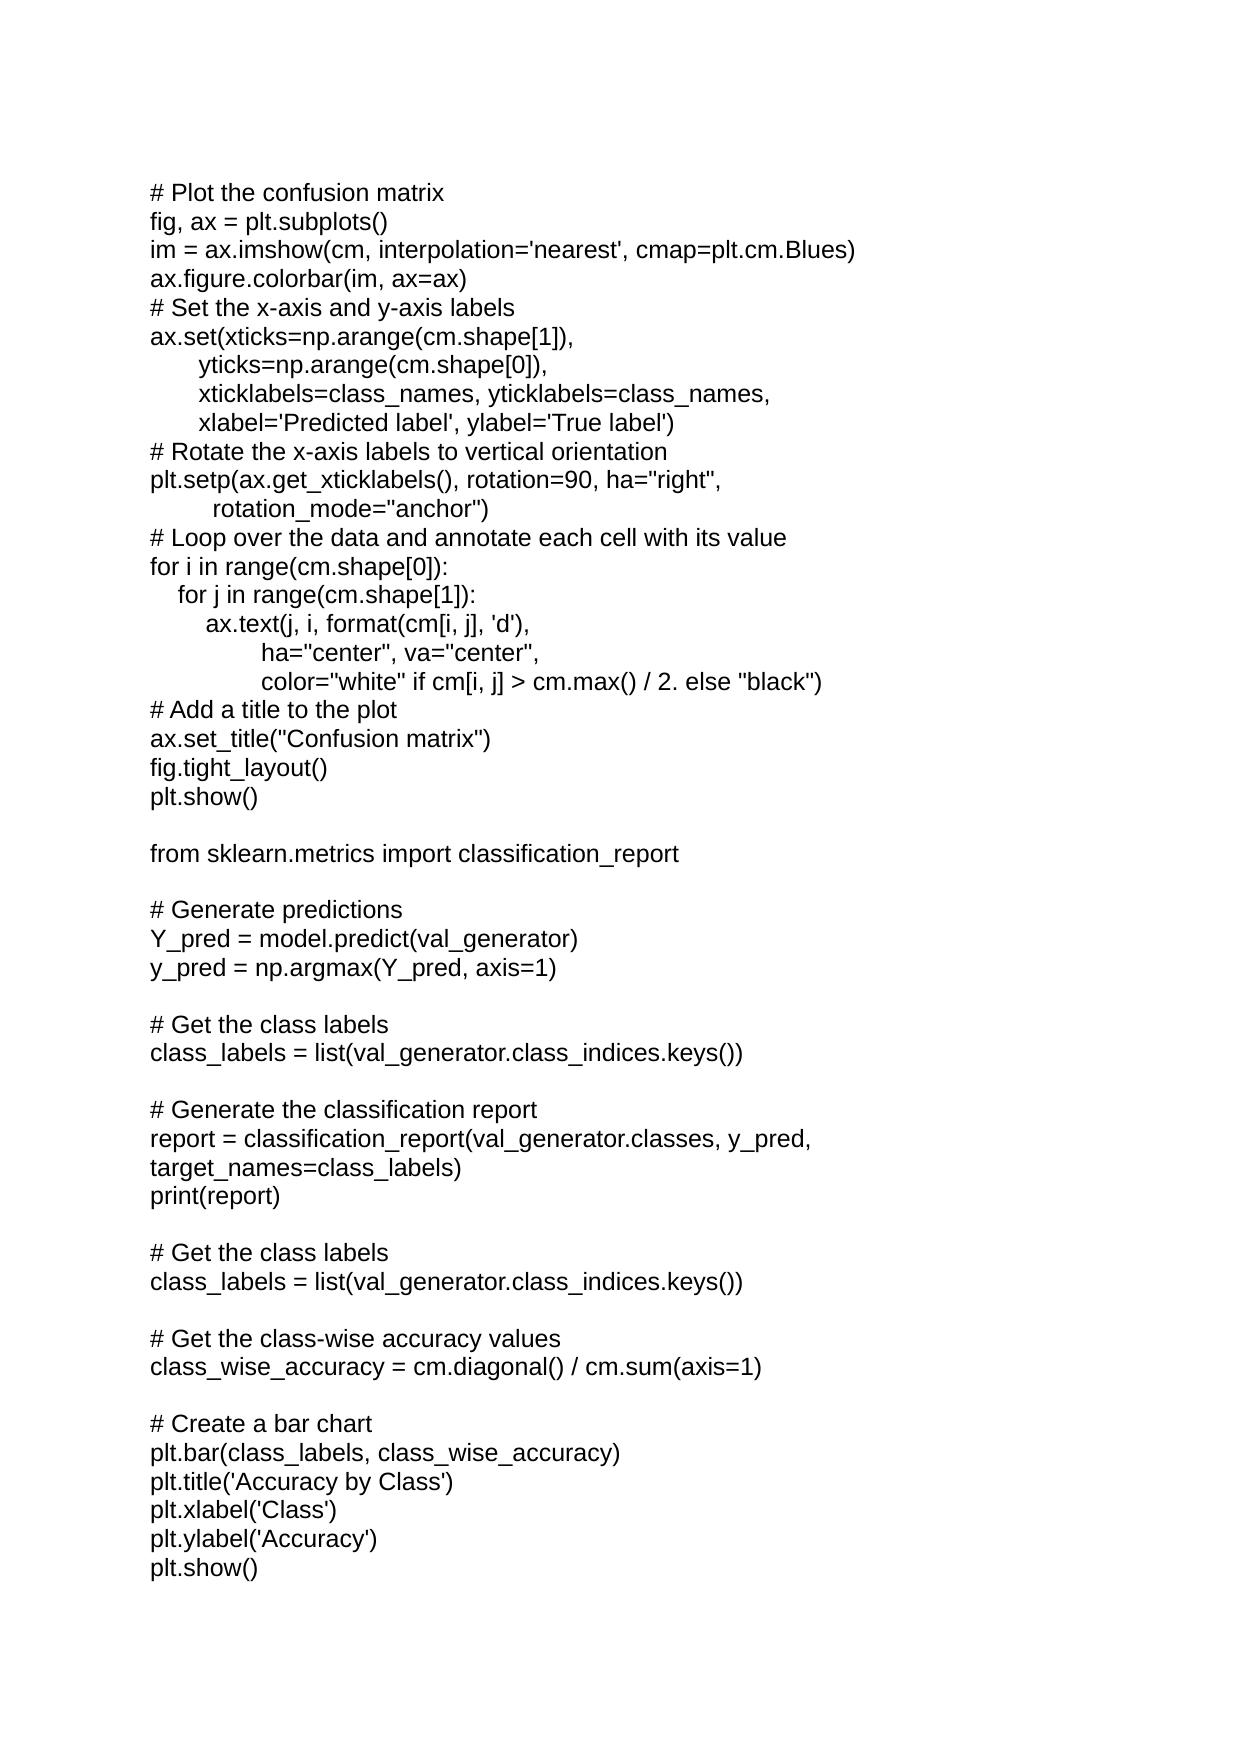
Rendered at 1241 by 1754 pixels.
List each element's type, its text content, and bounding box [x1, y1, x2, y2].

text color="white" if cm[i, j] > cm.max() / 2. else "black") [150, 667, 1090, 696]
text xlabel='Predicted label', ylabel='True label') [150, 409, 1090, 437]
text # Create a bar chart [150, 1415, 1090, 1444]
text # Set the x-axis and y-axis labels [150, 294, 1090, 322]
text fig.tight_layout() [150, 754, 1090, 782]
text Y_pred = model.predict(val_generator) [150, 926, 1090, 955]
text # Generate predictions [150, 897, 1090, 926]
text y_pred = np.argmax(Y_pred, axis=1) [150, 955, 1090, 984]
text plt.show() [150, 1559, 1090, 1587]
text report = classification_report(val_generator.classes, y_pred, target_names=class_labels) [150, 1127, 1090, 1185]
text # Get the class labels [150, 1242, 1090, 1271]
text im = ax.imshow(cm, interpolation='nearest', cmap=plt.cm.Blues) [150, 236, 1090, 265]
text class_labels = list(val_generator.class_indices.keys()) [150, 1041, 1090, 1070]
text ax.figure.colorbar(im, ax=ax) [150, 265, 1090, 294]
text plt.title('Accuracy by Class') [150, 1472, 1090, 1501]
text plt.setp(ax.get_xticklabels(), rotation=90, ha="right", [150, 466, 1090, 495]
text plt.bar(class_labels, class_wise_accuracy) [150, 1444, 1090, 1472]
text # Loop over the data and annotate each cell with its value [150, 524, 1090, 552]
text yticks=np.arange(cm.shape[0]), [150, 351, 1090, 380]
text # Generate the classification report [150, 1099, 1090, 1127]
text xticklabels=class_names, yticklabels=class_names, [150, 380, 1090, 409]
text for i in range(cm.shape[0]): [150, 552, 1090, 581]
text plt.xlabel('Class') [150, 1501, 1090, 1530]
text class_wise_accuracy = cm.diagonal() / cm.sum(axis=1) [150, 1357, 1090, 1386]
text ha="center", va="center", [150, 639, 1090, 667]
text ax.set(xticks=np.arange(cm.shape[1]), [150, 322, 1090, 351]
text from sklearn.metrics import classification_report [150, 840, 1090, 869]
text # Get the class labels [150, 1012, 1090, 1041]
text ax.text(j, i, format(cm[i, j], 'd'), [150, 610, 1090, 639]
text # Add a title to the plot [150, 696, 1090, 725]
text plt.show() [150, 782, 1090, 811]
text ax.set_title("Confusion matrix") [150, 725, 1090, 754]
text # Plot the confusion matrix [150, 179, 1090, 207]
text plt.ylabel('Accuracy') [150, 1530, 1090, 1559]
text print(report) [150, 1185, 1090, 1214]
text # Get the class-wise accuracy values [150, 1329, 1090, 1357]
text for j in range(cm.shape[1]): [150, 581, 1090, 610]
text fig, ax = plt.subplots() [150, 207, 1090, 236]
text class_labels = list(val_generator.class_indices.keys()) [150, 1271, 1090, 1300]
text rotation_mode="anchor") [150, 495, 1090, 524]
text # Rotate the x-axis labels to vertical orientation [150, 437, 1090, 466]
